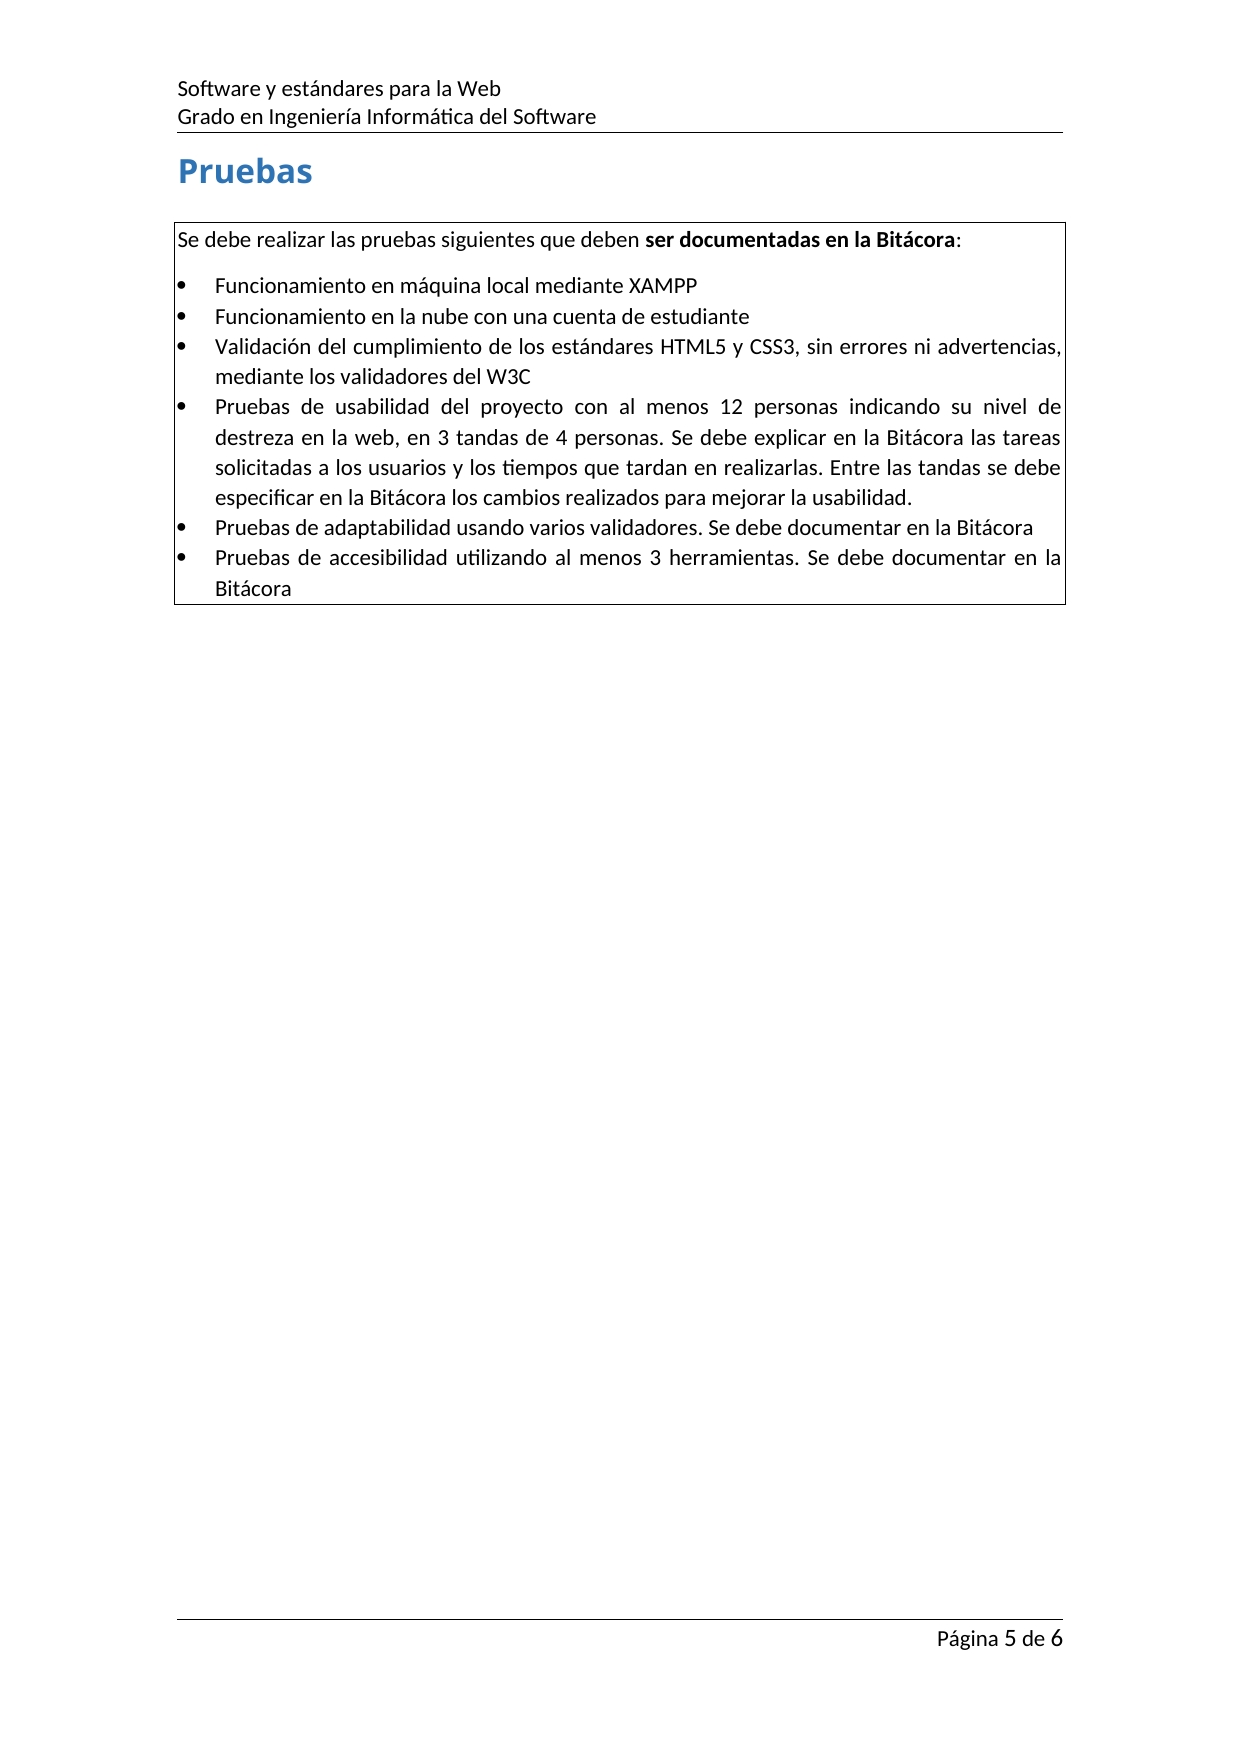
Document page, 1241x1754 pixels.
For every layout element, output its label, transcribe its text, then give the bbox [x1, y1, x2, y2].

list Pruebas de accesibilidad utilizando al menos 3 herramientas. Se debe documentar en la Bitácora [175, 540, 1065, 604]
list Funcionamiento en la nube con una cuenta de estudiante [175, 299, 1065, 329]
list Pruebas de adaptabilidad usando varios validadores. Se debe documentar en la Bitácora [175, 510, 1065, 540]
list Funcionamiento en máquina local mediante XAMPP [175, 268, 1065, 299]
text Se debe realizar las pruebas siguientes que deben ser documentadas en la Bitácora: [175, 223, 1065, 253]
list Pruebas de usabilidad del proyecto con al menos 12 personas indicando su nivel de destreza en la web, en 3 tandas de 4 personas. Se debe explicar en la Bitácora las tareas solicitadas a los usuarios y los tiempos que tardan en realizarlas. Entre las tandas se debe especificar en la Bitácora los cambios realizados para mejorar la usabilidad. [175, 389, 1065, 510]
subtitle Pruebas [177, 148, 1063, 193]
list Validación del cumplimiento de los estándares HTML5 y CSS3, sin errores ni advertencias, mediante los validadores del W3C [175, 329, 1065, 389]
